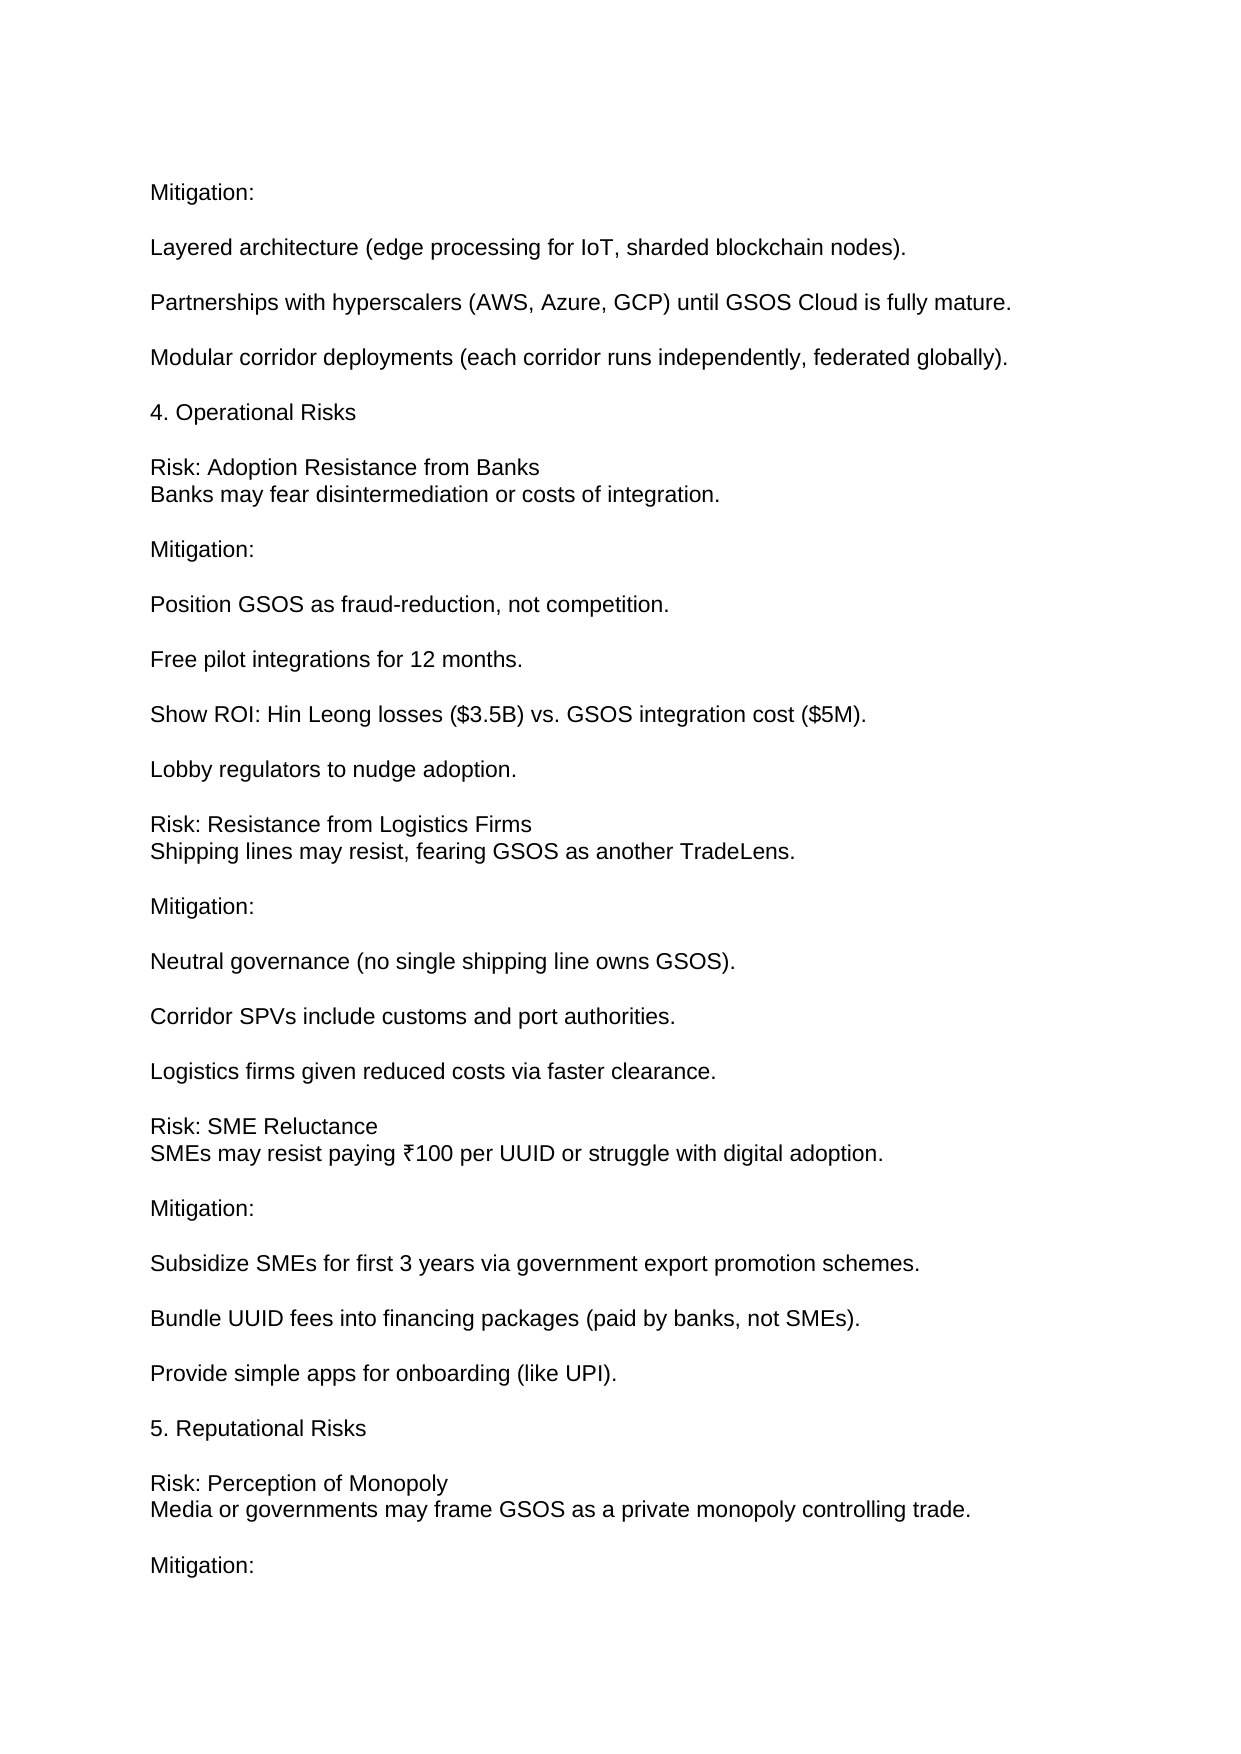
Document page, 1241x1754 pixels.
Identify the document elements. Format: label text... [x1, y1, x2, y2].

text Mitigation: [150, 893, 1090, 919]
text 5. Reputational Risks [150, 1415, 1090, 1441]
text Show ROI: Hin Leong losses ($3.5B) vs. GSOS integration cost ($5M). [150, 701, 1090, 727]
text Layered architecture (edge processing for IoT, sharded blockchain nodes). [150, 234, 1090, 260]
text Banks may fear disintermediation or costs of integration. [150, 481, 1090, 507]
text Partnerships with hyperscalers (AWS, Azure, GCP) until GSOS Cloud is fully mature. [150, 289, 1090, 315]
text Risk: Perception of Monopoly [150, 1470, 1090, 1496]
text Neutral governance (no single shipping line owns GSOS). [150, 948, 1090, 974]
text Mitigation: [150, 179, 1090, 205]
text Free pilot integrations for 12 months. [150, 646, 1090, 672]
text Position GSOS as fraud-reduction, not competition. [150, 591, 1090, 617]
text Shipping lines may resist, fearing GSOS as another TradeLens. [150, 838, 1090, 864]
text Risk: Adoption Resistance from Banks [150, 454, 1090, 481]
text Modular corridor deployments (each corridor runs independently, federated globally). [150, 344, 1090, 370]
text Mitigation: [150, 536, 1090, 562]
text Subsidize SMEs for first 3 years via government export promotion schemes. [150, 1250, 1090, 1276]
text Mitigation: [150, 1552, 1090, 1578]
text Provide simple apps for onboarding (like UPI). [150, 1360, 1090, 1386]
text Bundle UUID fees into financing packages (paid by banks, not SMEs). [150, 1305, 1090, 1331]
text Media or governments may frame GSOS as a private monopoly controlling trade. [150, 1496, 1090, 1523]
text Mitigation: [150, 1194, 1090, 1221]
text Corridor SPVs include customs and port authorities. [150, 1003, 1090, 1029]
text Logistics firms given reduced costs via faster clearance. [150, 1058, 1090, 1084]
text Risk: SME Reluctance [150, 1113, 1090, 1139]
text Lobby regulators to nudge adoption. [150, 756, 1090, 782]
text Risk: Resistance from Logistics Firms [150, 811, 1090, 838]
text SMEs may resist paying ₹100 per UUID or struggle with digital adoption. [150, 1139, 1090, 1166]
text 4. Operational Risks [150, 399, 1090, 426]
